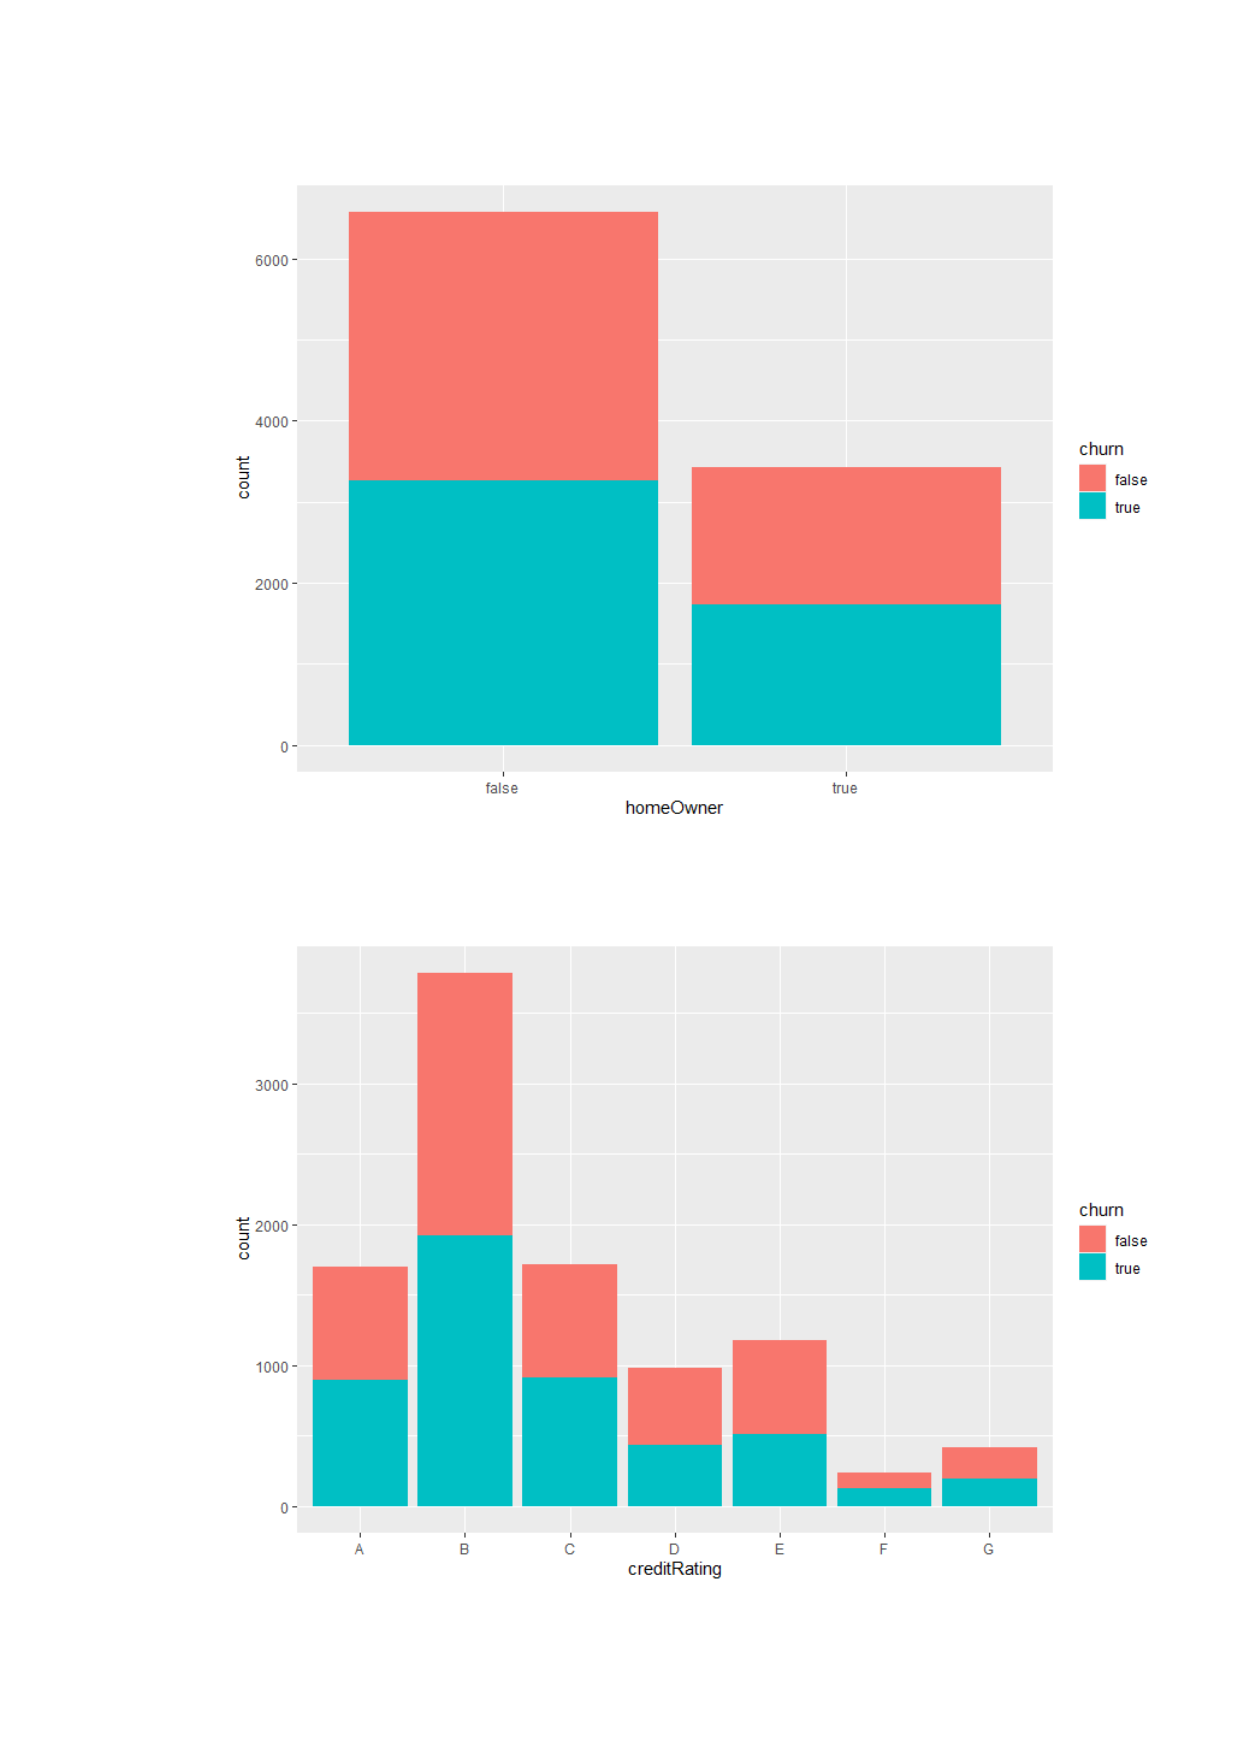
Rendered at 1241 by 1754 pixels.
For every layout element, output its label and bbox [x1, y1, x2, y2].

picture [225, 177, 1166, 826]
picture [225, 938, 1166, 1587]
